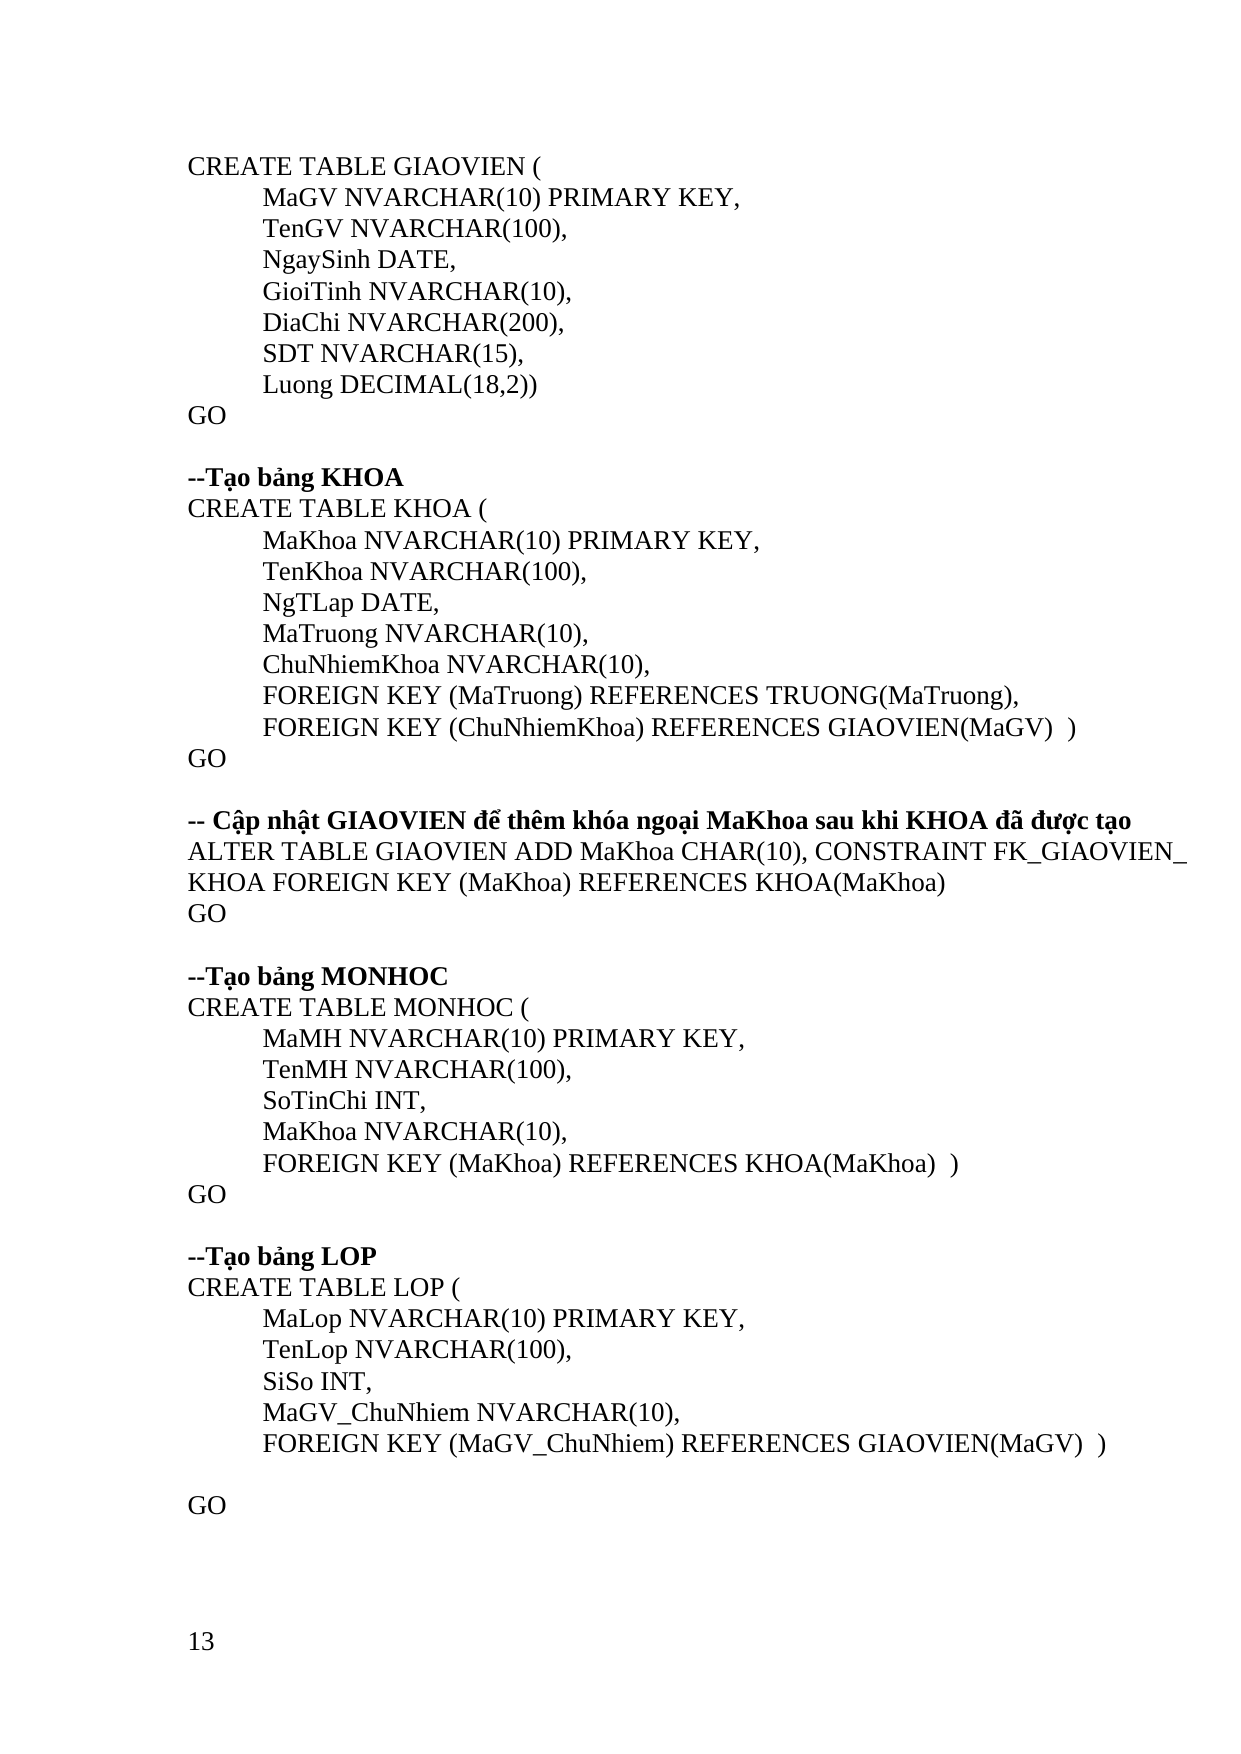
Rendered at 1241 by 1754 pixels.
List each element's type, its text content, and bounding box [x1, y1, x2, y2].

text -- Cập nhật GIAOVIEN để thêm khóa ngoại MaKhoa sau khi KHOA đã được tạo [187, 804, 1206, 835]
text FOREIGN KEY (MaKhoa) REFERENCES KHOA(MaKhoa) ) [187, 1147, 1206, 1178]
text CREATE TABLE GIAOVIEN ( [187, 150, 1206, 181]
text FOREIGN KEY (MaTruong) REFERENCES TRUONG(MaTruong), [187, 679, 1206, 711]
text GO [187, 1489, 1206, 1520]
text CREATE TABLE MONHOC ( [187, 991, 1206, 1022]
text TenGV NVARCHAR(100), [187, 212, 1206, 243]
text DiaChi NVARCHAR(200), [187, 306, 1206, 337]
text ALTER TABLE GIAOVIEN ADD MaKhoa CHAR(10), CONSTRAINT FK_GIAOVIEN_KHOA FOREIGN KEY (MaKhoa) REFERENCES KHOA(MaKhoa) [187, 835, 1206, 897]
text FOREIGN KEY (MaGV_ChuNhiem) REFERENCES GIAOVIEN(MaGV) ) [187, 1427, 1206, 1458]
text --Tạo bảng KHOA [187, 461, 1206, 493]
text MaLop NVARCHAR(10) PRIMARY KEY, [187, 1302, 1206, 1333]
text MaGV NVARCHAR(10) PRIMARY KEY, [187, 181, 1206, 212]
text GO [187, 742, 1206, 773]
text Luong DECIMAL(18,2)) [187, 368, 1206, 399]
text MaKhoa NVARCHAR(10), [187, 1116, 1206, 1147]
text FOREIGN KEY (ChuNhiemKhoa) REFERENCES GIAOVIEN(MaGV) ) [187, 711, 1206, 742]
text GO [187, 897, 1206, 929]
text TenLop NVARCHAR(100), [187, 1333, 1206, 1365]
text GO [187, 399, 1206, 430]
text TenKhoa NVARCHAR(100), [187, 555, 1206, 586]
text SDT NVARCHAR(15), [187, 337, 1206, 368]
text CREATE TABLE KHOA ( [187, 493, 1206, 524]
text MaKhoa NVARCHAR(10) PRIMARY KEY, [187, 524, 1206, 555]
text NgaySinh DATE, [187, 243, 1206, 274]
text GO [187, 1178, 1206, 1209]
text SiSo INT, [187, 1365, 1206, 1396]
text MaGV_ChuNhiem NVARCHAR(10), [187, 1396, 1206, 1427]
text MaTruong NVARCHAR(10), [187, 617, 1206, 648]
text MaMH NVARCHAR(10) PRIMARY KEY, [187, 1022, 1206, 1053]
text ChuNhiemKhoa NVARCHAR(10), [262, 648, 1206, 679]
text --Tạo bảng MONHOC [187, 960, 1206, 991]
text GioiTinh NVARCHAR(10), [187, 274, 1206, 306]
text --Tạo bảng LOP [187, 1240, 1206, 1271]
text CREATE TABLE LOP ( [187, 1271, 1206, 1302]
text TenMH NVARCHAR(100), [187, 1053, 1206, 1084]
text NgTLap DATE, [187, 586, 1206, 617]
text SoTinChi INT, [187, 1084, 1206, 1116]
